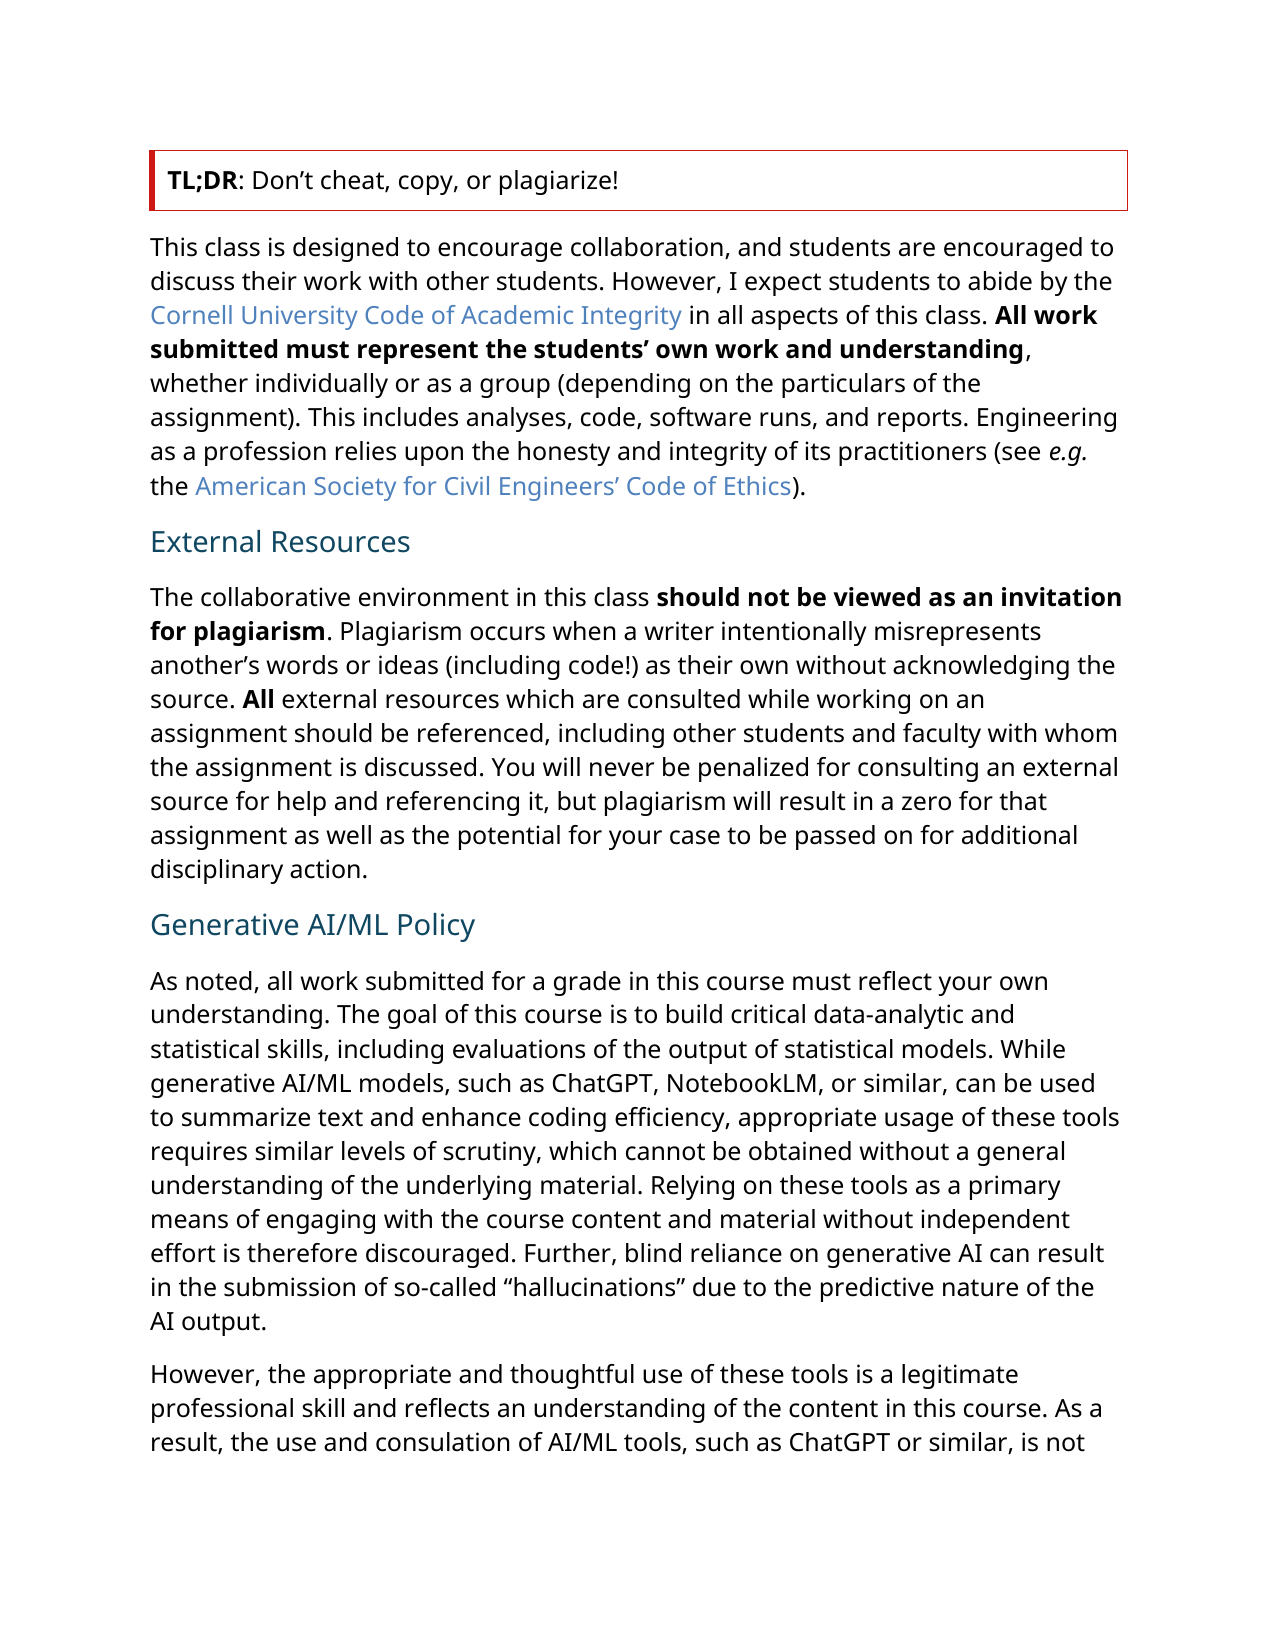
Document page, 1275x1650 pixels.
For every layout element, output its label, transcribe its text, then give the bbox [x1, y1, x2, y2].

subtitle Generative AI/ML Policy [150, 905, 1125, 944]
subtitle External Resources [150, 521, 1125, 561]
text The collaborative environment in this class should not be viewed as an invitation for plagiarism. Plagiarism occurs when a writer intentionally misrepresents another’s words or ideas (including code!) as their own without acknowledging the source. All external resources which are consulted while working on an assignment should be referenced, including other students and faculty with whom the assignment is discussed. You will never be penalized for consulting an external source for help and referencing it, but plagiarism will result in a zero for that assignment as well as the potential for your case to be passed on for additional disciplinary action. [150, 579, 1125, 886]
table_cell TL;DR: Don’t cheat, copy, or plagiarize! [155, 151, 1127, 210]
text As noted, all work submitted for a grade in this course must reflect your own understanding. The goal of this course is to build critical data-analytic and statistical skills, including evaluations of the output of statistical models. While generative AI/ML models, such as ChatGPT, NotebookLM, or similar, can be used to summarize text and enhance coding efficiency, appropriate usage of these tools requires similar levels of scrutiny, which cannot be obtained without a general understanding of the underlying material. Relying on these tools as a primary means of engaging with the course content and material without independent effort is therefore discouraged. Further, blind reliance on generative AI can result in the submission of so-called “hallucinations” due to the predictive nature of the AI output. [150, 963, 1125, 1338]
